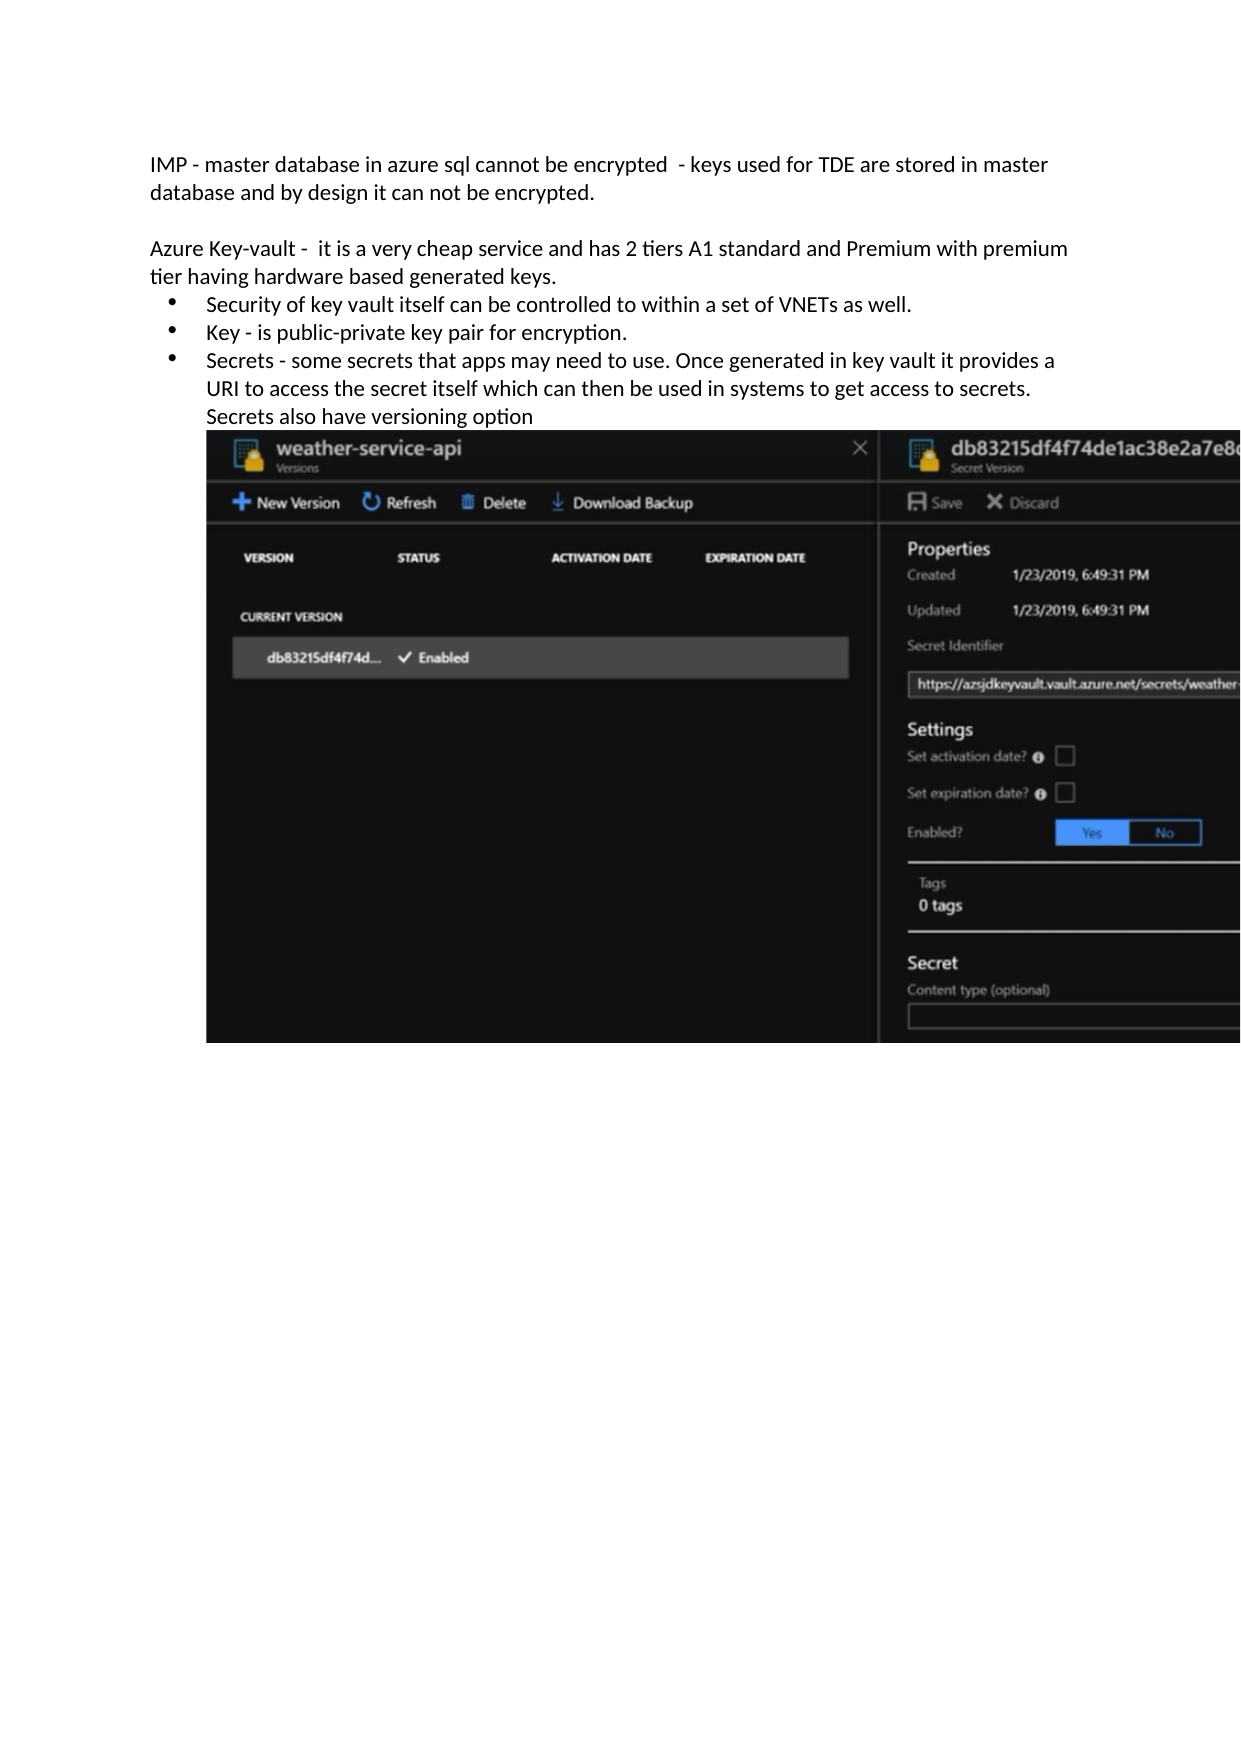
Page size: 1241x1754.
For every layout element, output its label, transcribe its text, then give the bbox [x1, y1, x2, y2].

list Security of key vault itself can be controlled to within a set of VNETs as well. [169, 290, 1090, 318]
list Key - is public-private key pair for encryption. [169, 318, 1090, 346]
text Azure Key-vault - it is a very cheap service and has 2 tiers A1 standard and Premium with premium tier having hardware based generated keys. [150, 234, 1090, 290]
text IMP - master database in azure sql cannot be encrypted - keys used for TDE are stored in master database and by design it can not be encrypted. [150, 150, 1090, 206]
list Secrets - some secrets that apps may need to use. Once generated in key vault it provides a URI to access the secret itself which can then be used in systems to get access to secrets. Secrets also have versioning option [169, 346, 1090, 430]
picture [206, 430, 1241, 1043]
